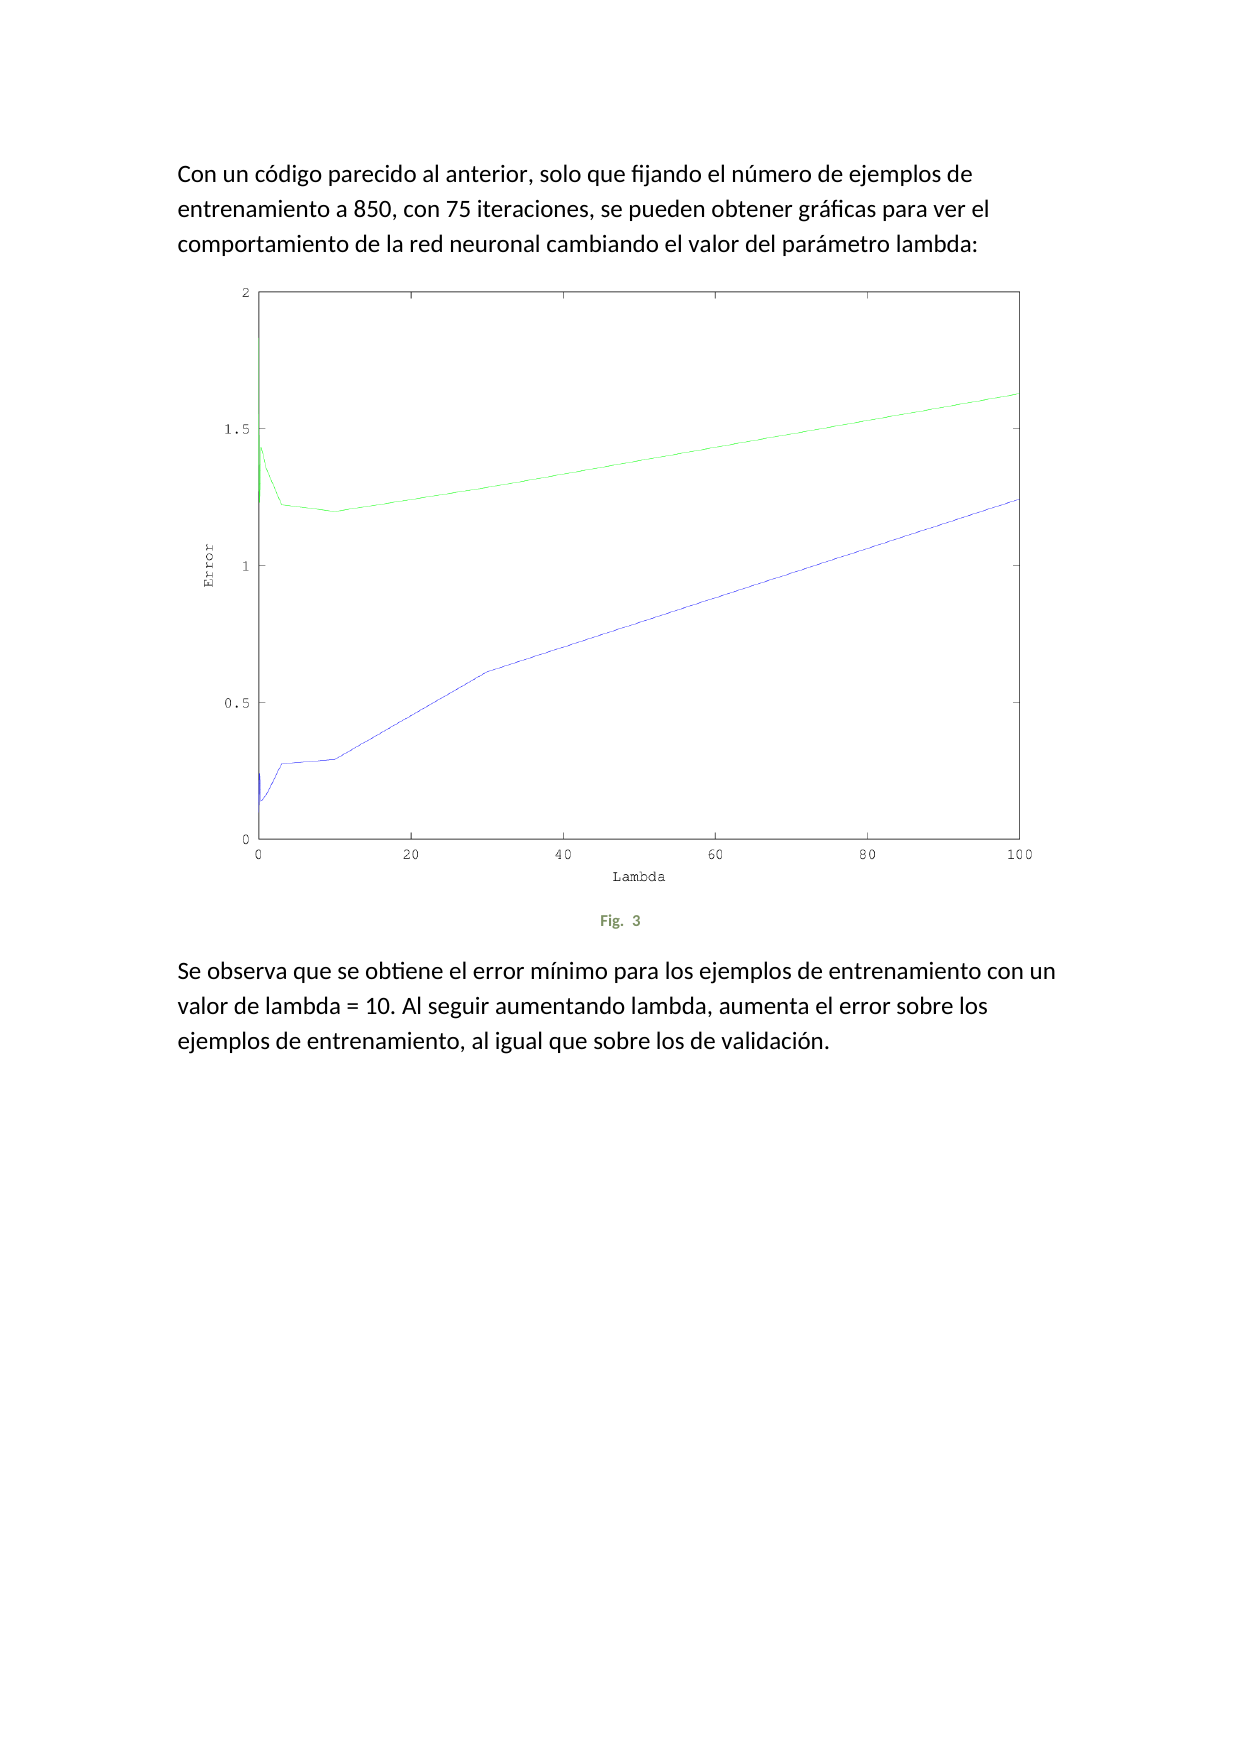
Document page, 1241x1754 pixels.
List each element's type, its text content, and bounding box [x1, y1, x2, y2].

picture [195, 283, 1045, 886]
text Se observa que se obtiene el error mínimo para los ejemplos de entrenamiento con un valor de lambda = 10. Al seguir aumentando lambda, aumenta el error sobre los ejemplos de entrenamiento, al igual que sobre los de validación. [177, 955, 1063, 1055]
text Con un código parecido al anterior, solo que fijando el número de ejemplos de entrenamiento a 850, con 75 iteraciones, se pueden obtener gráficas para ver el comportamiento de la red neuronal cambiando el valor del parámetro lambda: [177, 158, 1063, 258]
text Fig. 3 [177, 911, 1063, 931]
